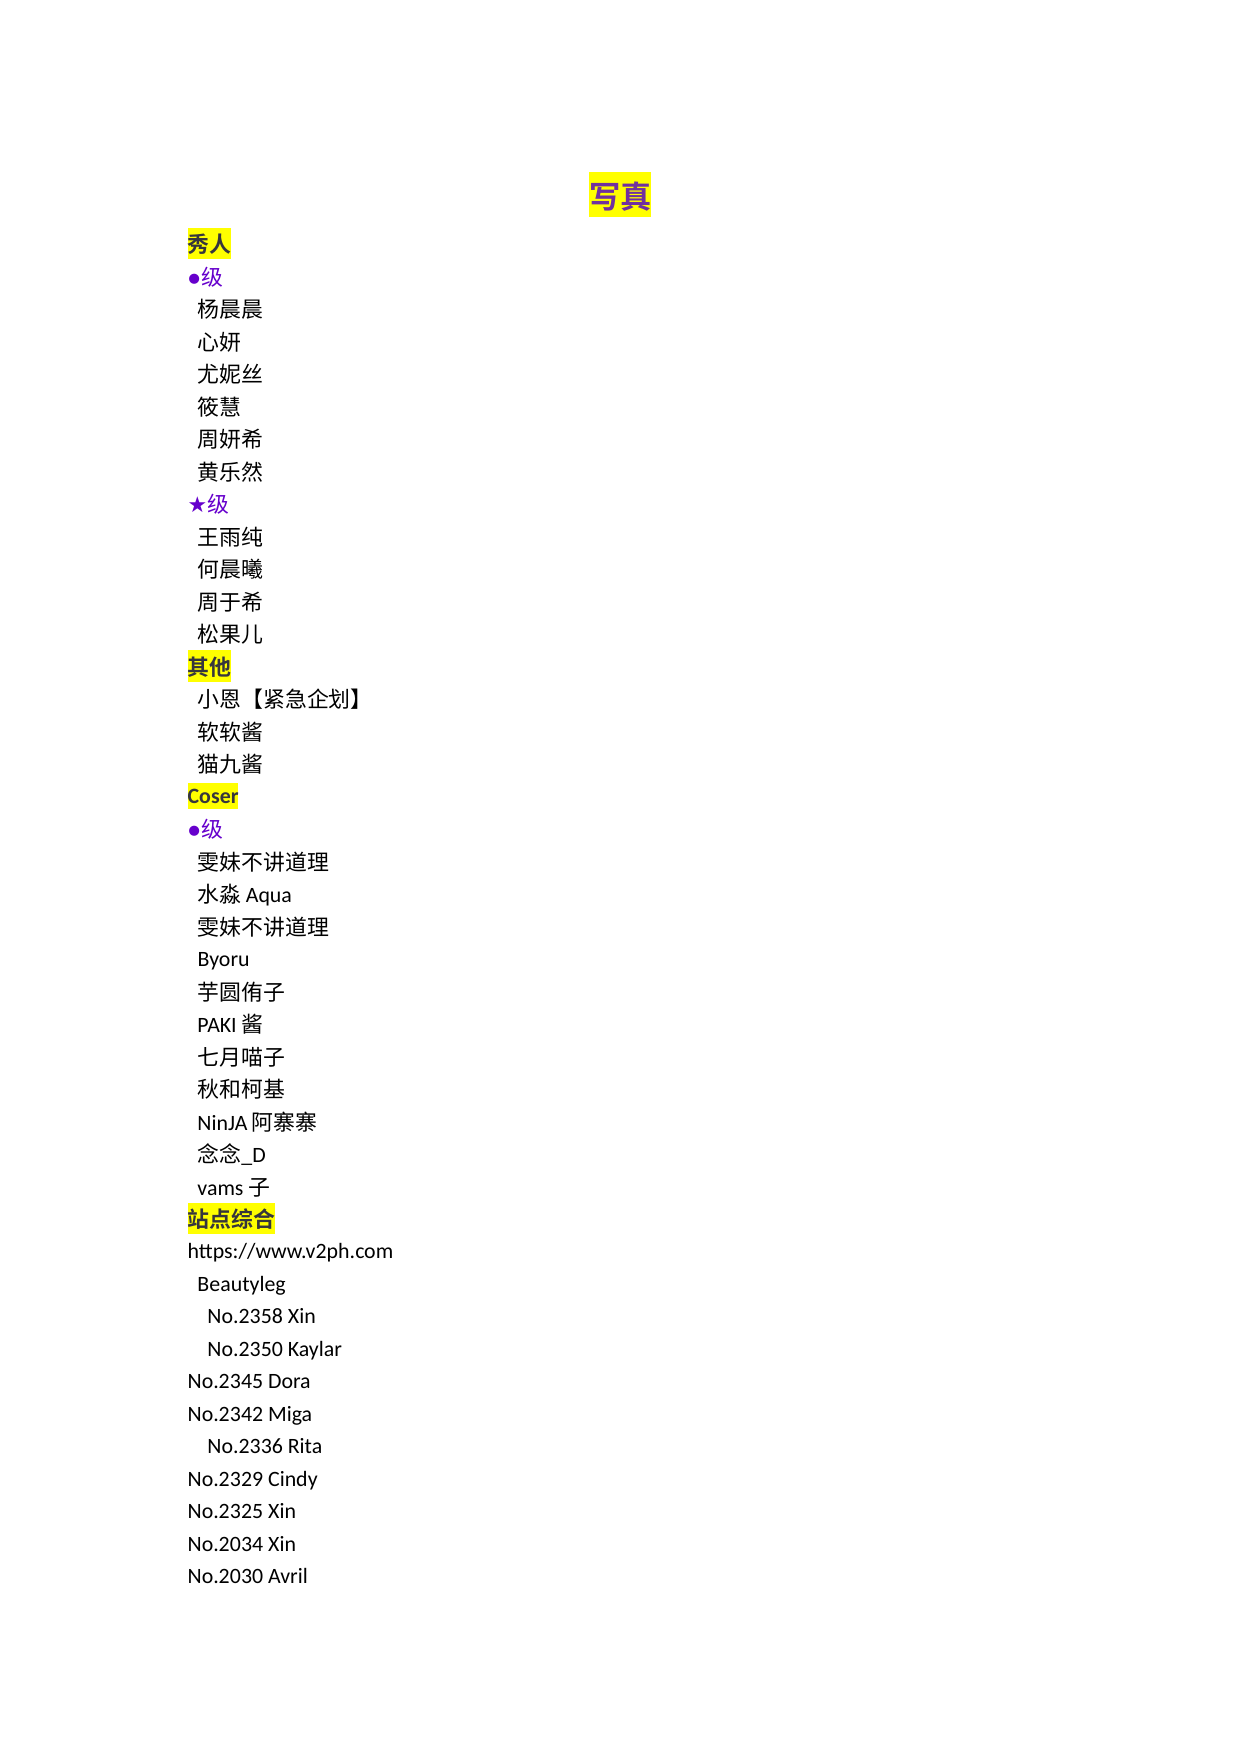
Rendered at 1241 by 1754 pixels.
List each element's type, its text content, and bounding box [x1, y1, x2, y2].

text vams子 [187, 1169, 1053, 1202]
text 筱慧 [187, 389, 1053, 422]
text No.2350 Kaylar [187, 1332, 1053, 1364]
text ●级 [187, 812, 1053, 844]
text 秀人 [187, 227, 1053, 259]
text 秋和柯基 [187, 1072, 1053, 1104]
text 小恩【紧急企划】 [187, 682, 1053, 714]
text 黄乐然 [187, 454, 1053, 487]
text No.2358 Xin [187, 1299, 1053, 1332]
text Byoru [187, 942, 1053, 974]
text 心妍 [187, 324, 1053, 357]
text https://www.v2ph.com [187, 1234, 1053, 1267]
text 站点综合 [187, 1202, 1053, 1234]
text 芋圆侑子 [187, 974, 1053, 1007]
text Beautyleg [187, 1267, 1053, 1299]
text 水淼Aqua [187, 877, 1053, 909]
text 松果儿 [187, 617, 1053, 649]
text 软软酱 [187, 714, 1053, 747]
text No.2030 Avril [187, 1559, 1053, 1592]
text NinJA阿寨寨 [187, 1104, 1053, 1137]
text 尤妮丝 [187, 357, 1053, 389]
text PAKI酱 [187, 1007, 1053, 1039]
text 写真 [187, 162, 1053, 227]
text 雯妹不讲道理 [187, 909, 1053, 942]
text No.2342 Miga [187, 1397, 1053, 1429]
text 王雨纯 [187, 519, 1053, 552]
text ★级 [187, 487, 1053, 519]
text No.2329 Cindy [187, 1462, 1053, 1494]
text 何晨曦 [187, 552, 1053, 584]
text 杨晨晨 [187, 292, 1053, 324]
text 其他 [187, 649, 1053, 682]
text Coser [187, 779, 1053, 812]
text No.2034 Xin [187, 1527, 1053, 1559]
text 七月喵子 [187, 1039, 1053, 1072]
text 雯妹不讲道理 [187, 844, 1053, 877]
text No.2336 Rita [187, 1429, 1053, 1462]
text 周于希 [187, 584, 1053, 617]
text 周妍希 [187, 422, 1053, 454]
text No.2325 Xin [187, 1494, 1053, 1527]
text 猫九酱 [187, 747, 1053, 779]
text 念念_D [187, 1137, 1053, 1169]
text ●级 [187, 259, 1053, 292]
text No.2345 Dora [187, 1364, 1053, 1397]
